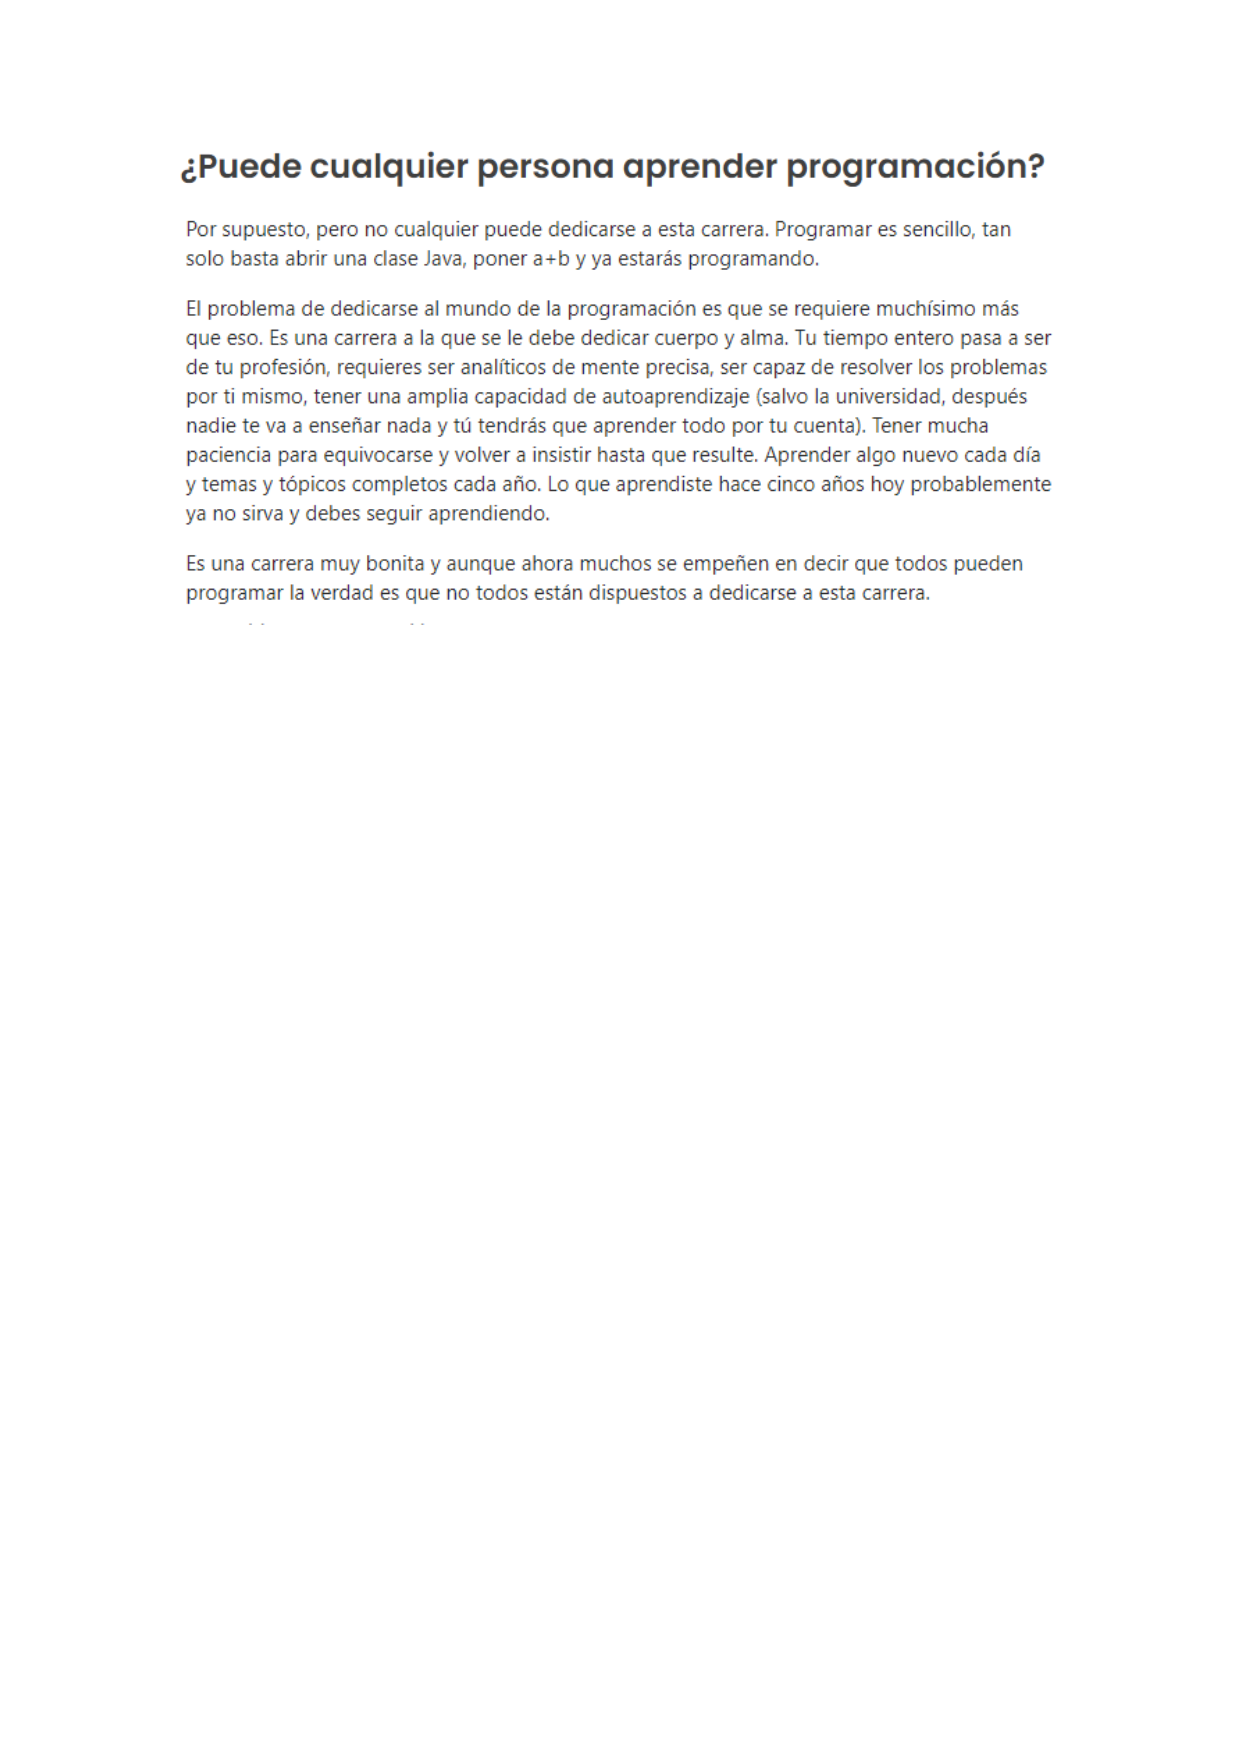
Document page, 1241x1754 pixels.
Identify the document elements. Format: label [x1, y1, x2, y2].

picture [177, 147, 1063, 192]
picture [177, 210, 1063, 625]
